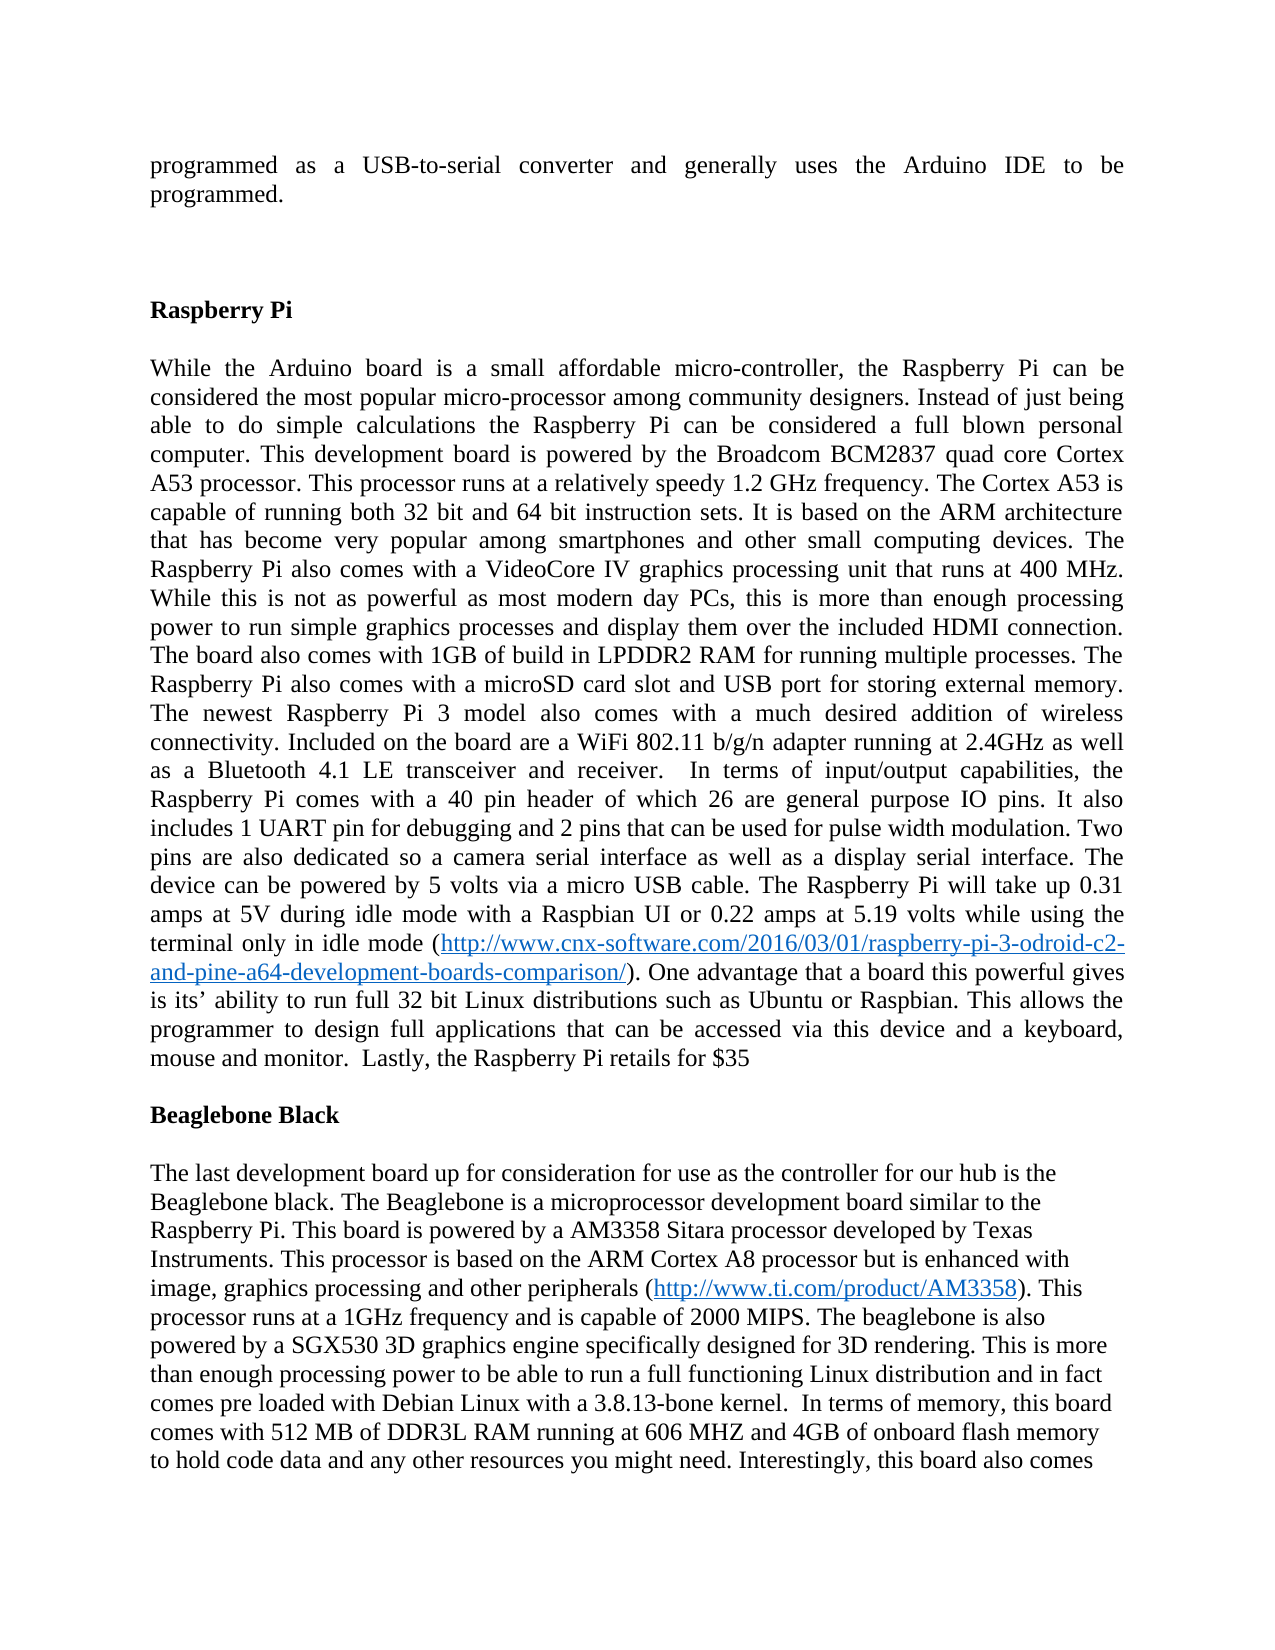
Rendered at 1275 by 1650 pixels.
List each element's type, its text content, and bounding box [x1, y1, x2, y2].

text Raspberry Pi [150, 296, 1125, 324]
text Beaglebone Black [150, 1101, 1125, 1129]
text While the Arduino board is a small affordable micro-controller, the Raspberry Pi can be considered the most popular micro-processor among community designers. Instead of just being able to do simple calculations the Raspberry Pi can be considered a full blown personal computer. This development board is powered by the Broadcom BCM2837 quad core Cortex A53 processor. This processor runs at a relatively speedy 1.2 GHz frequency. The Cortex A53 is capable of running both 32 bit and 64 bit instruction sets. It is based on the ARM architecture that has become very popular among smartphones and other small computing devices. The Raspberry Pi also comes with a VideoCore IV graphics processing unit that runs at 400 MHz. While this is not as powerful as most modern day PCs, this is more than enough processing power to run simple graphics processes and display them over the included HDMI connection. The board also comes with 1GB of build in LPDDR2 RAM for running multiple processes. The Raspberry Pi also comes with a microSD card slot and USB port for storing external memory. The newest Raspberry Pi 3 model also comes with a much desired addition of wireless connectivity. Included on the board are a WiFi 802.11 b/g/n adapter running at 2.4GHz as well as a Bluetooth 4.1 LE transceiver and receiver. In terms of input/output capabilities, the Raspberry Pi comes with a 40 pin header of which 26 are general purpose IO pins. It also includes 1 UART pin for debugging and 2 pins that can be used for pulse width modulation. Two pins are also dedicated so a camera serial interface as well as a display serial interface. The device can be powered by 5 volts via a micro USB cable. The Raspberry Pi will take up 0.31 amps at 5V during idle mode with a Raspbian UI or 0.22 amps at 5.19 volts while using the terminal only in idle mode (http://www.cnx-software.com/2016/03/01/raspberry-pi-3-odroid-c2-and-pine-a64-development-boards-comparison/). One advantage that a board this powerful gives is its’ ability to run full 32 bit Linux distributions such as Ubuntu or Raspbian. This allows the programmer to design full applications that can be accessed via this device and a keyboard, mouse and monitor. Lastly, the Raspberry Pi retails for $35 [150, 353, 1125, 1072]
